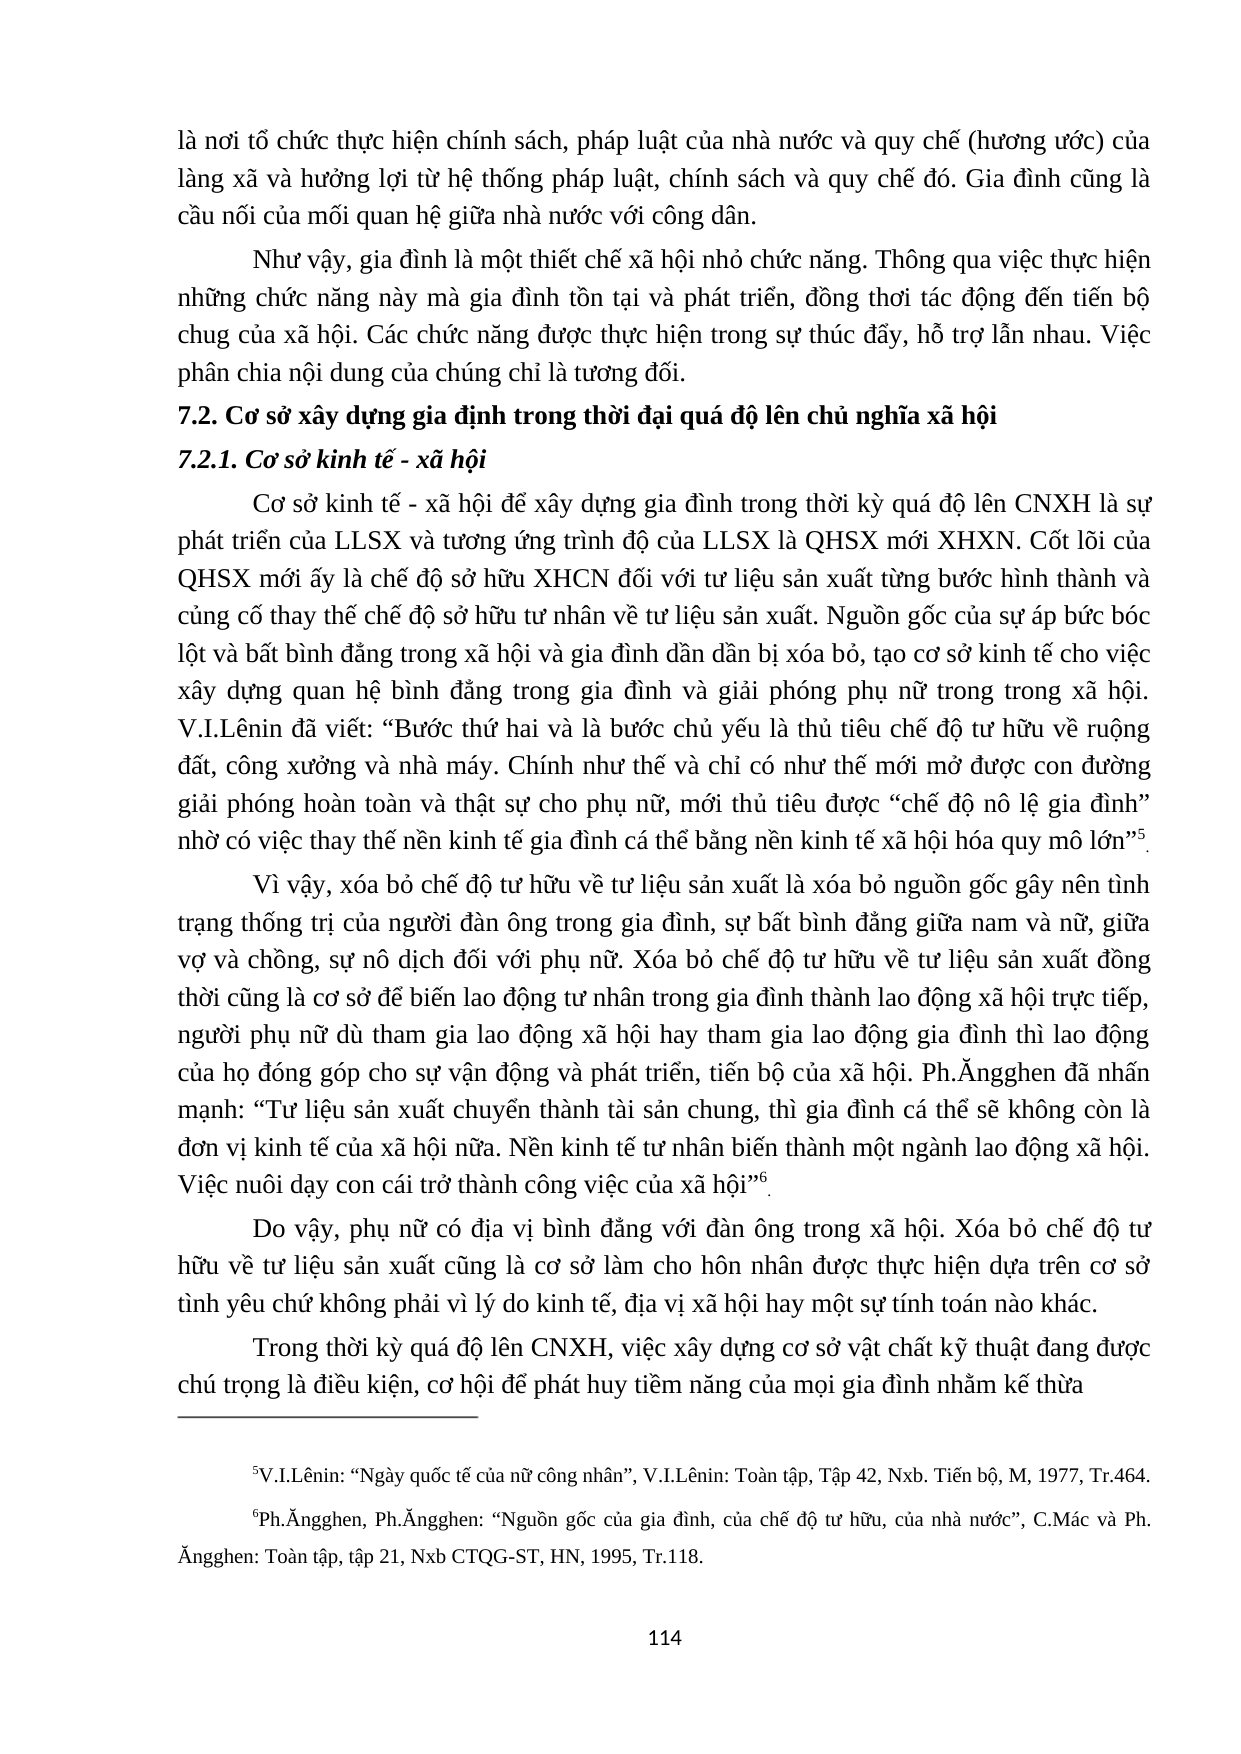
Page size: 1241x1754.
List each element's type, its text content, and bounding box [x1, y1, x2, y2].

text Do vậy, phụ nữ có địa vị bình đẳng với đàn ông trong xã hội. Xóa bỏ chế độ tư hữu về tư liệu sản xuất cũng là cơ sở làm cho hôn nhân được thực hiện dựa trên cơ sở tình yêu chứ không phải vì lý do kinh tế, địa vị xã hội hay một sự tính toán nào khác. [177, 1206, 1152, 1318]
picture [177, 1415, 482, 1420]
text Trong thời kỳ quá độ lên CNXH, việc xây dựng cơ sở vật chất kỹ thuật đang được chú trọng là điều kiện, cơ hội để phát huy tiềm năng của mọi gia đình nhằm kế thừa [177, 1324, 1152, 1399]
text Như vậy, gia đình là một thiết chế xã hội nhỏ chức năng. Thông qua việc thực hiện những chức năng này mà gia đình tồn tại và phát triển, đồng thơi tác động đến tiến bộ chug của xã hội. Các chức năng được thực hiện trong sự thúc đẩy, hỗ trợ lẫn nhau. Việc phân chia nội dung của chúng chỉ là tương đối. [177, 237, 1152, 387]
subtitle 7.2. Cơ sở xây dựng gia định trong thời đại quá độ lên chủ nghĩa xã hội [177, 393, 1152, 431]
text 6Ph.Ăngghen, Ph.Ăngghen: “Nguồn gốc của gia đình, của chế độ tư hữu, của nhà nước”, C.Mác và Ph. Ăngghen: Toàn tập, tập 21, Nxb CTQG-ST, HN, 1995, Tr.118. [177, 1493, 1152, 1568]
text 5V.I.Lênin: “Ngày quốc tế của nữ công nhân”, V.I.Lênin: Toàn tập, Tập 42, Nxb. Tiến bộ, M, 1977, Tr.464. [177, 1449, 1152, 1487]
subtitle 7.2.1. Cơ sở kinh tế - xã hội [177, 437, 1152, 474]
text Vì vậy, xóa bỏ chế độ tư hữu về tư liệu sản xuất là xóa bỏ nguồn gốc gây nên tình trạng thống trị của người đàn ông trong gia đình, sự bất bình đẳng giữa nam và nữ, giữa vợ và chồng, sự nô dịch đối với phụ nữ. Xóa bỏ chế độ tư hữu về tư liệu sản xuất đồng thời cũng là cơ sở để biến lao động tư nhân trong gia đình thành lao động xã hội trực tiếp, người phụ nữ dù tham gia lao động xã hội hay tham gia lao động gia đình thì lao động của họ đóng góp cho sự vận động và phát triển, tiến bộ của xã hội. Ph.Ăngghen đã nhấn mạnh: “Tư liệu sản xuất chuyển thành tài sản chung, thì gia đình cá thể sẽ không còn là đơn vị kinh tế của xã hội nữa. Nền kinh tế tư nhân biến thành một ngành lao động xã hội. Việc nuôi dạy con cái trở thành công việc của xã hội”6. [177, 862, 1152, 1199]
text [177, 118, 1152, 231]
text Cơ sở kinh tế - xã hội để xây dựng gia đình trong thời kỳ quá độ lên CNXH là sự phát triển của LLSX và tương ứng trình độ của LLSX là QHSX mới XHXN. Cốt lõi của QHSX mới ấy là chế độ sở hữu XHCN đối với tư liệu sản xuất từng bước hình thành và củng cố thay thế chế độ sở hữu tư nhân về tư liệu sản xuất. Nguồn gốc của sự áp bức bóc lột và bất bình đẳng trong xã hội và gia đình dần dần bị xóa bỏ, tạo cơ sở kinh tế cho việc xây dựng quan hệ bình đẳng trong gia đình và giải phóng phụ nữ trong trong xã hội. V.I.Lênin đã viết: “Bước thứ hai và là bước chủ yếu là thủ tiêu chế độ tư hữu về ruộng đất, công xưởng và nhà máy. Chính như thế và chỉ có như thế mới mở được con đường giải phóng hoàn toàn và thật sự cho phụ nữ, mới thủ tiêu được “chế độ nô lệ gia đình” nhờ có việc thay thế nền kinh tế gia đình cá thể bằng nền kinh tế xã hội hóa quy mô lớn”5. [177, 481, 1152, 856]
